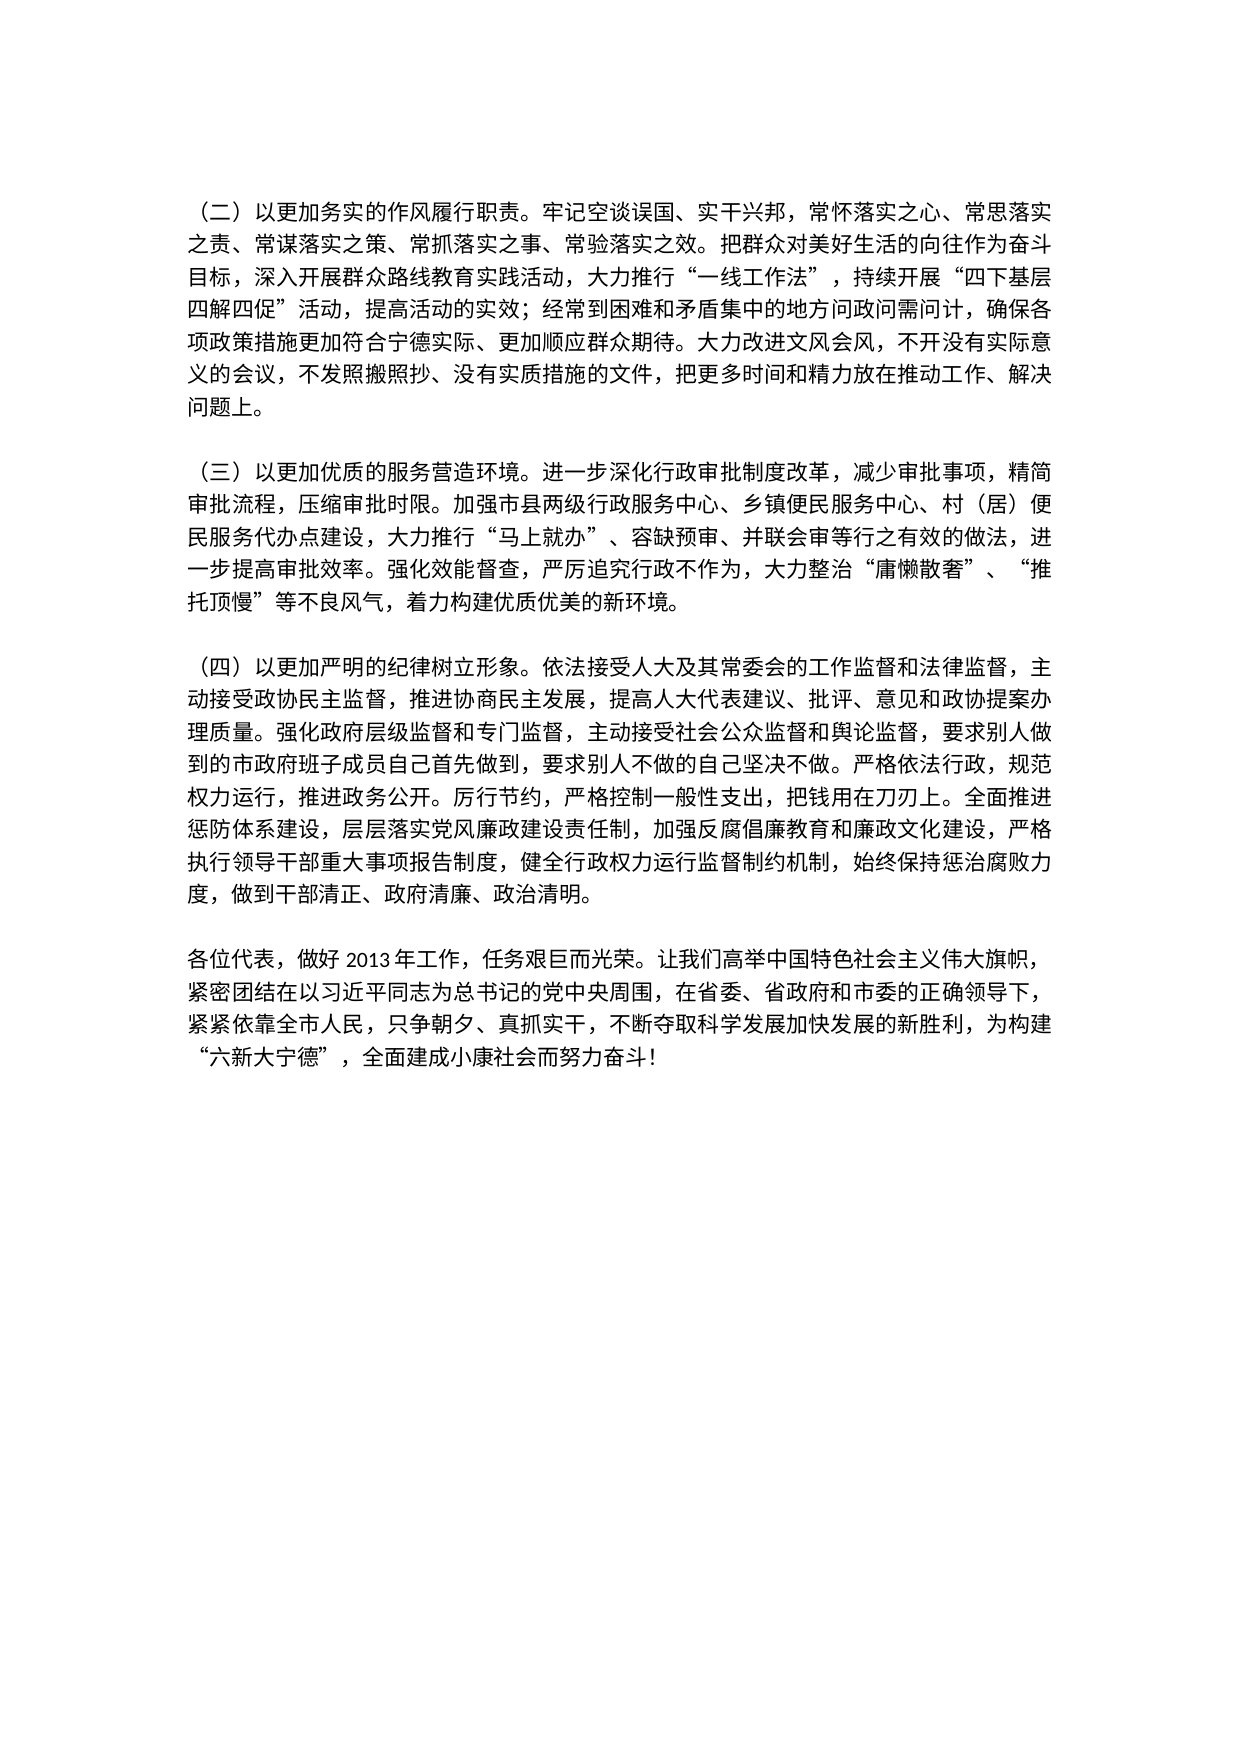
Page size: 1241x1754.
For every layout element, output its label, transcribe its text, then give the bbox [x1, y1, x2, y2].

text 各位代表，做好2013年工作，任务艰巨而光荣。让我们高举中国特色社会主义伟大旗帜，紧密团结在以习近平同志为总书记的党中央周围，在省委、省政府和市委的正确领导下，紧紧依靠全市人民，只争朝夕、真抓实干，不断夺取科学发展加快发展的新胜利，为构建“六新大宁德”，全面建成小康社会而努力奋斗！ [187, 942, 1053, 1072]
text （三）以更加优质的服务营造环境。进一步深化行政审批制度改革，减少审批事项，精简审批流程，压缩审批时限。加强市县两级行政服务中心、乡镇便民服务中心、村（居）便民服务代办点建设，大力推行“马上就办”、容缺预审、并联会审等行之有效的做法，进一步提高审批效率。强化效能督查，严厉追究行政不作为，大力整治“庸懒散奢”、“推托顶慢”等不良风气，着力构建优质优美的新环境。 [187, 454, 1053, 617]
text （四）以更加严明的纪律树立形象。依法接受人大及其常委会的工作监督和法律监督，主动接受政协民主监督，推进协商民主发展，提高人大代表建议、批评、意见和政协提案办理质量。强化政府层级监督和专门监督，主动接受社会公众监督和舆论监督，要求别人做到的市政府班子成员自己首先做到，要求别人不做的自己坚决不做。严格依法行政，规范权力运行，推进政务公开。厉行节约，严格控制一般性支出，把钱用在刀刃上。全面推进惩防体系建设，层层落实党风廉政建设责任制，加强反腐倡廉教育和廉政文化建设，严格执行领导干部重大事项报告制度，健全行政权力运行监督制约机制，始终保持惩治腐败力度，做到干部清正、政府清廉、政治清明。 [187, 649, 1053, 909]
text （二）以更加务实的作风履行职责。牢记空谈误国、实干兴邦，常怀落实之心、常思落实之责、常谋落实之策、常抓落实之事、常验落实之效。把群众对美好生活的向往作为奋斗目标，深入开展群众路线教育实践活动，大力推行“一线工作法”，持续开展“四下基层、四解四促”活动，提高活动的实效；经常到困难和矛盾集中的地方问政问需问计，确保各项政策措施更加符合宁德实际、更加顺应群众期待。大力改进文风会风，不开没有实际意义的会议，不发照搬照抄、没有实质措施的文件，把更多时间和精力放在推动工作、解决问题上。 [187, 194, 1053, 422]
